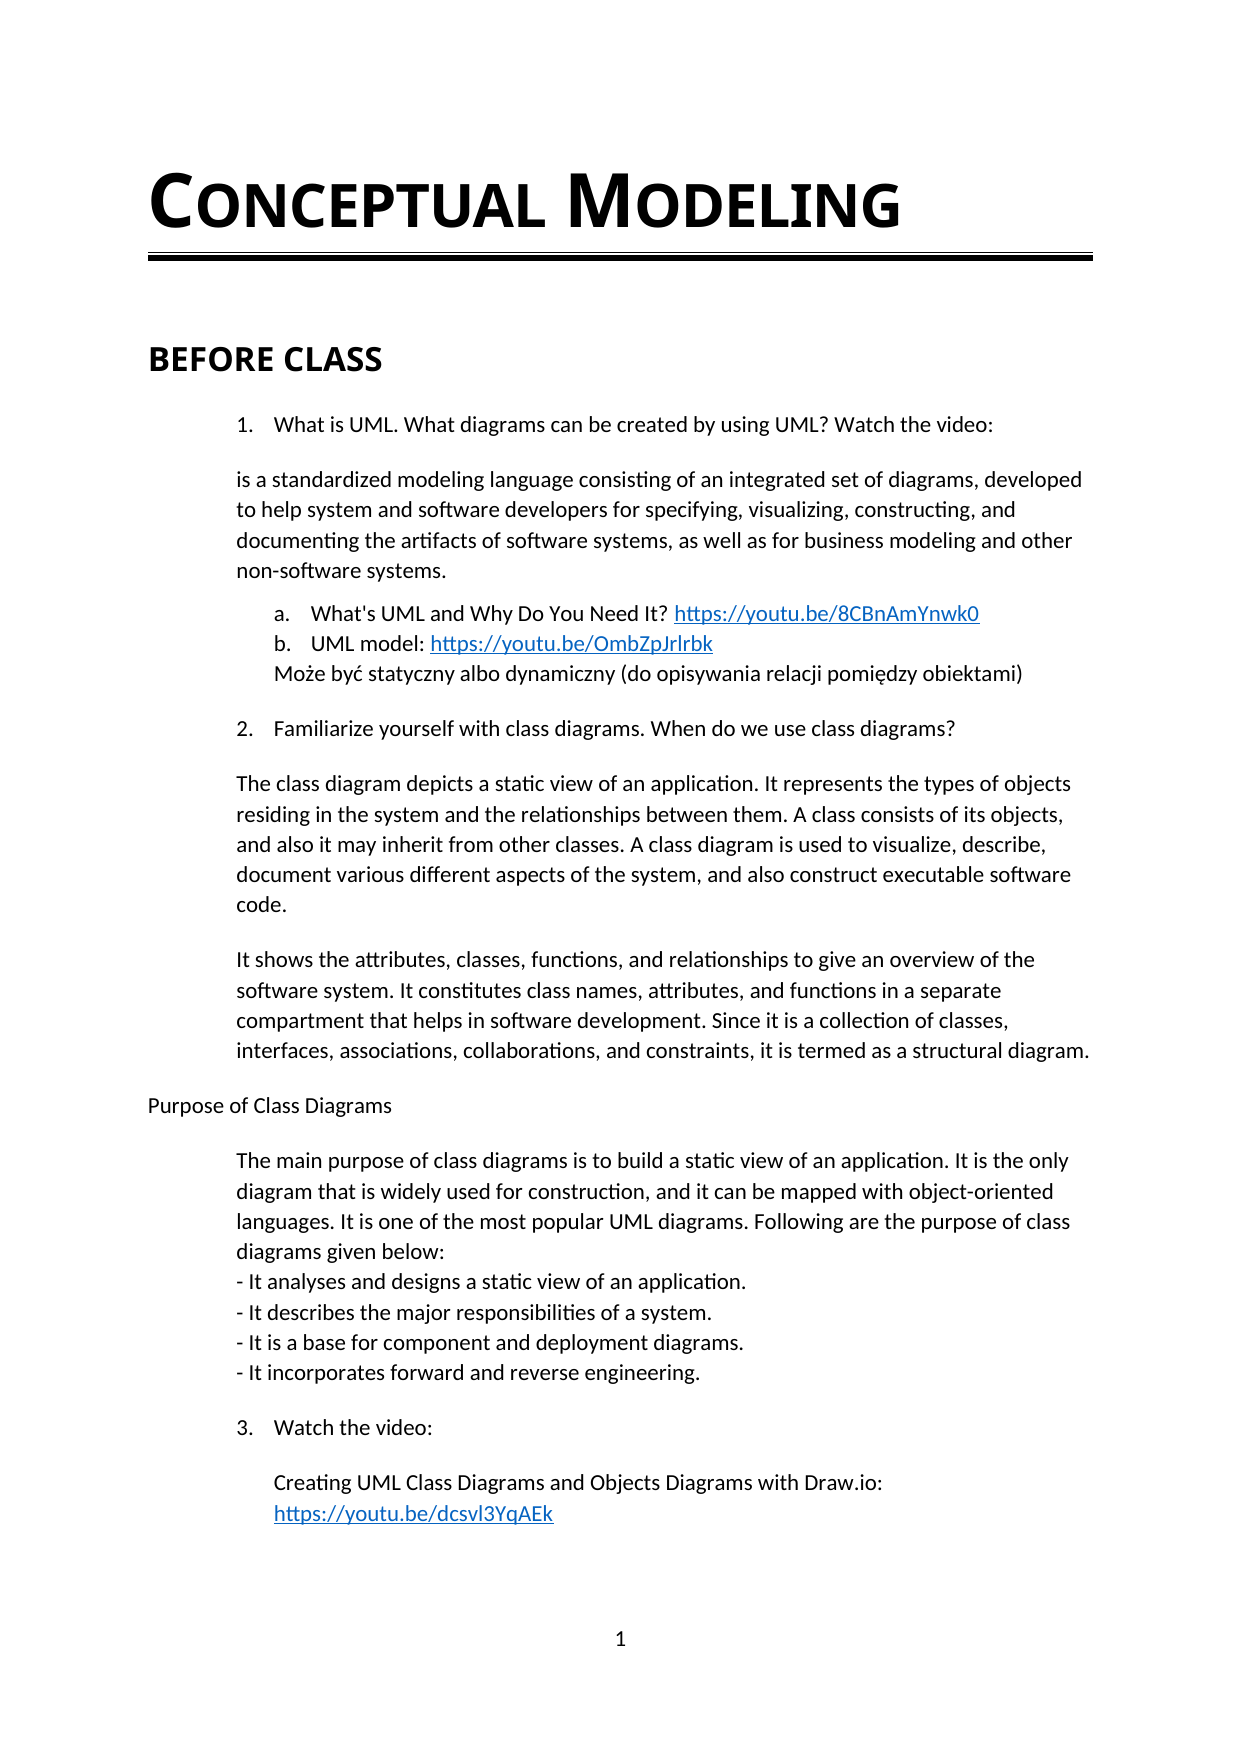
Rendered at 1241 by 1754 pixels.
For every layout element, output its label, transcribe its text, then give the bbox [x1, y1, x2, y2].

list It shows the attributes, classes, functions, and relationships to give an overview of the software system. It constitutes class names, attributes, and functions in a separate compartment that helps in software development. Since it is a collection of classes, interfaces, associations, collaborations, and constraints, it is termed as a structural diagram. [236, 946, 1093, 1064]
list Może być statyczny albo dynamiczny (do opisywania relacji pomiędzy obiektami) [273, 659, 1093, 687]
list The class diagram depicts a static view of an application. It represents the types of objects residing in the system and the relationships between them. A class consists of its objects, and also it may inherit from other classes. A class diagram is used to visualize, describe, document various different aspects of the system, and also construct executable software code. [236, 769, 1093, 918]
subtitle Before Class [148, 336, 1093, 382]
list is a standardized modeling language consisting of an integrated set of diagrams, developed to help system and software developers for specifying, visualizing, constructing, and documenting the artifacts of software systems, as well as for business modeling and other non-software systems. [236, 465, 1093, 584]
list Purpose of Class Diagrams [148, 1091, 1093, 1119]
list Creating UML Class Diagrams and Objects Diagrams with Draw.io: https://youtu.be/dcsvl3YqAEk [273, 1468, 1093, 1527]
text UML model: https://youtu.be/OmbZpJrlrbk [273, 629, 1093, 657]
list The main purpose of class diagrams is to build a static view of an application. It is the only diagram that is widely used for construction, and it can be mapped with object-oriented languages. It is one of the most popular UML diagrams. Following are the purpose of class diagrams given below: - It analyses and designs a static view of an application. - It describes the major responsibilities of a system. - It is a base for component and deployment diagrams. - It incorporates forward and reverse engineering. [236, 1147, 1093, 1386]
text What is UML. What diagrams can be created by using UML? Watch the video: [236, 410, 1093, 438]
text Watch the video: [236, 1413, 1093, 1441]
title Conceptual Modeling [148, 148, 1093, 252]
text What's UML and Why Do You Need It? https://youtu.be/8CBnAmYnwk0 [273, 599, 1093, 627]
text Familiarize yourself with class diagrams. When do we use class diagrams? [236, 714, 1093, 742]
